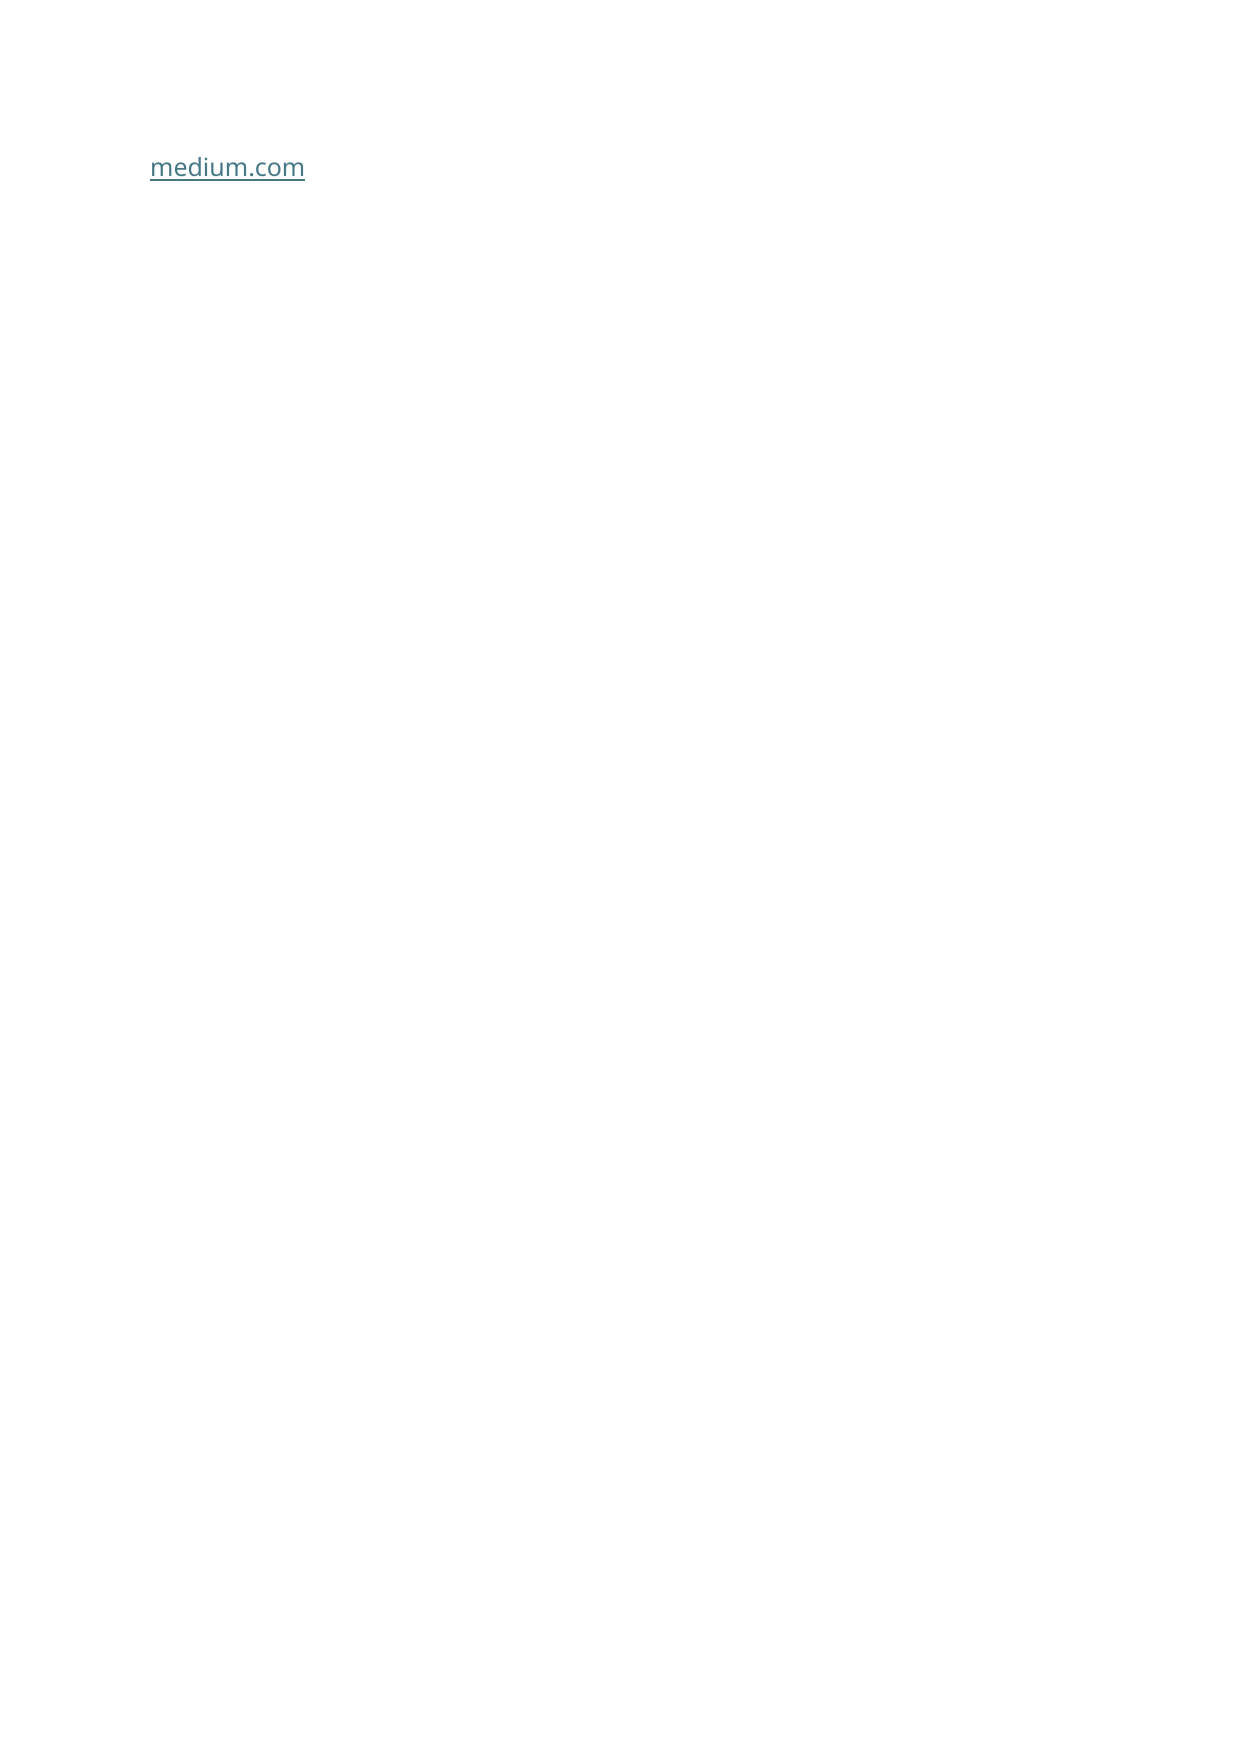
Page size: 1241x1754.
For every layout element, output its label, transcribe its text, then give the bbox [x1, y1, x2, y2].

text medium.com [150, 150, 1090, 184]
